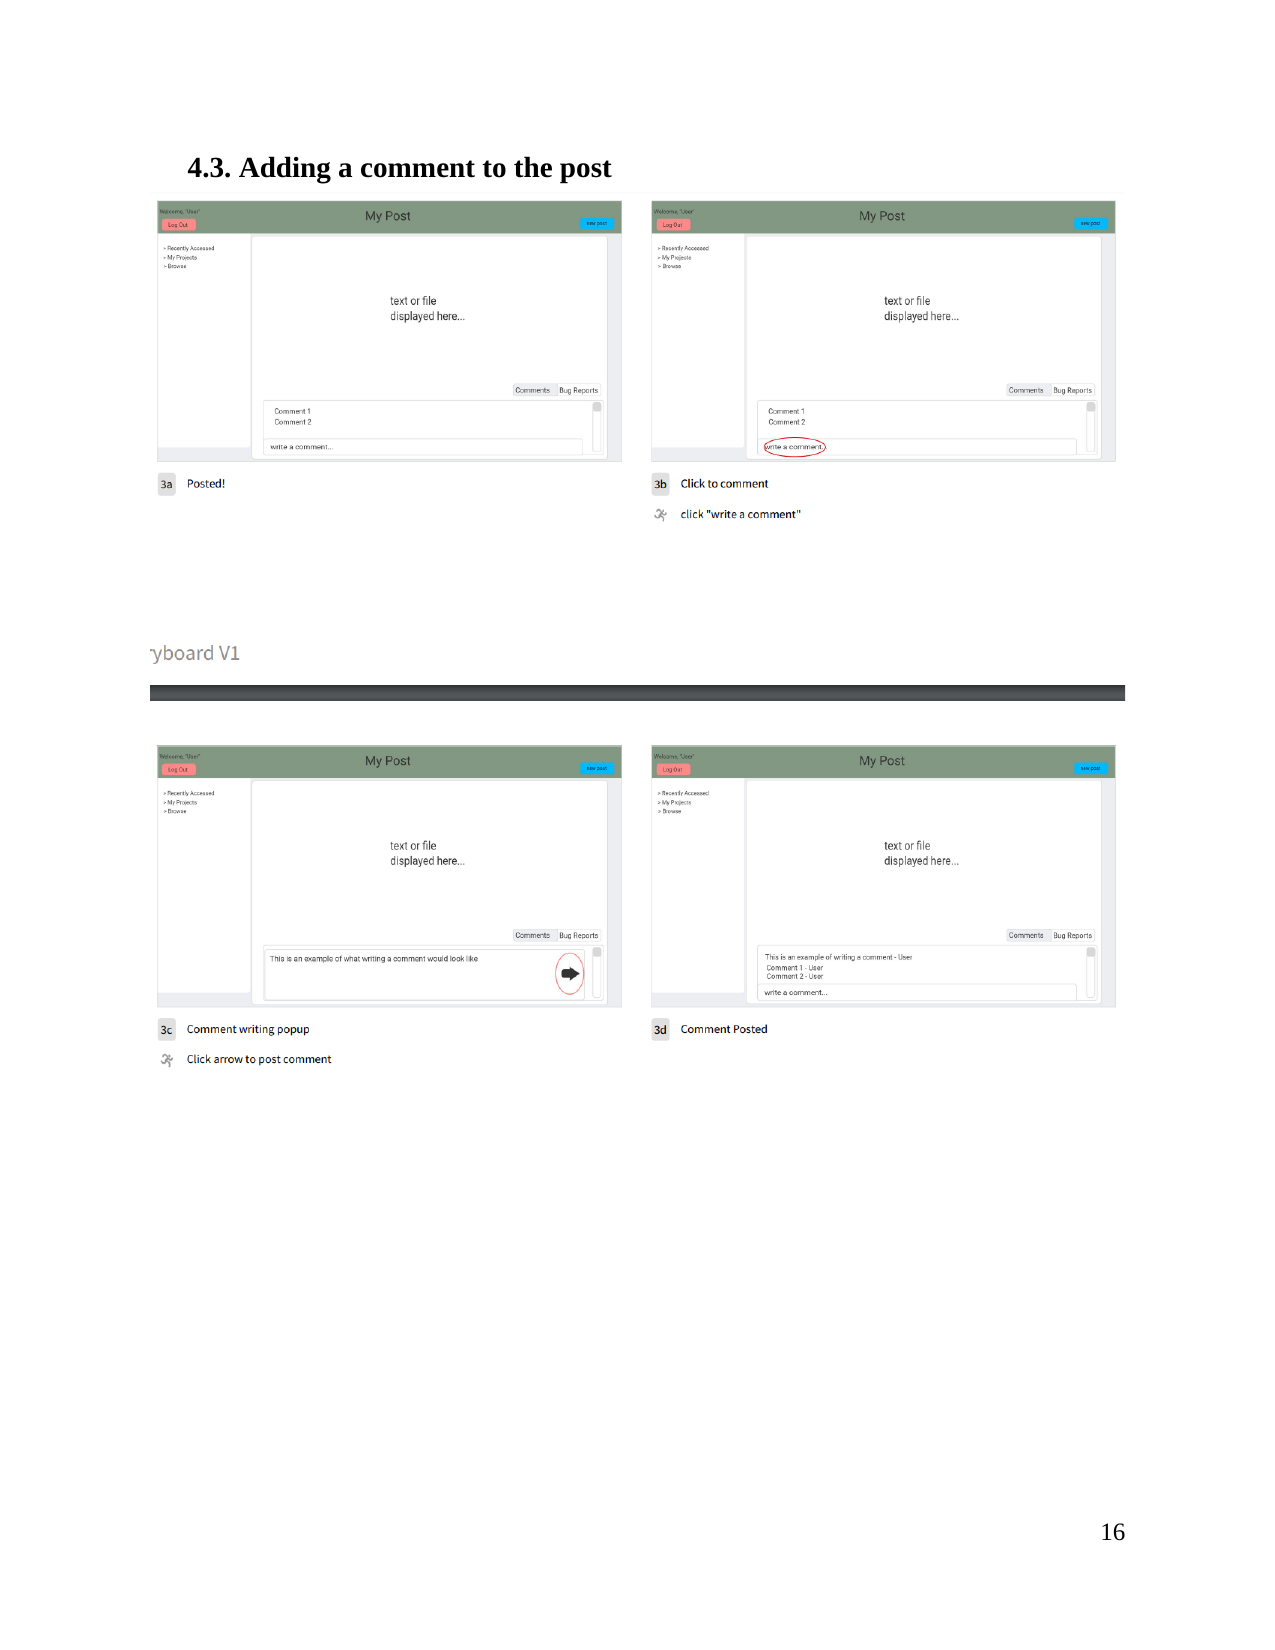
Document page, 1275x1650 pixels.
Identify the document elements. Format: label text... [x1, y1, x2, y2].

subtitle Adding a comment to the post [187, 150, 1125, 183]
picture [150, 192, 1125, 1079]
